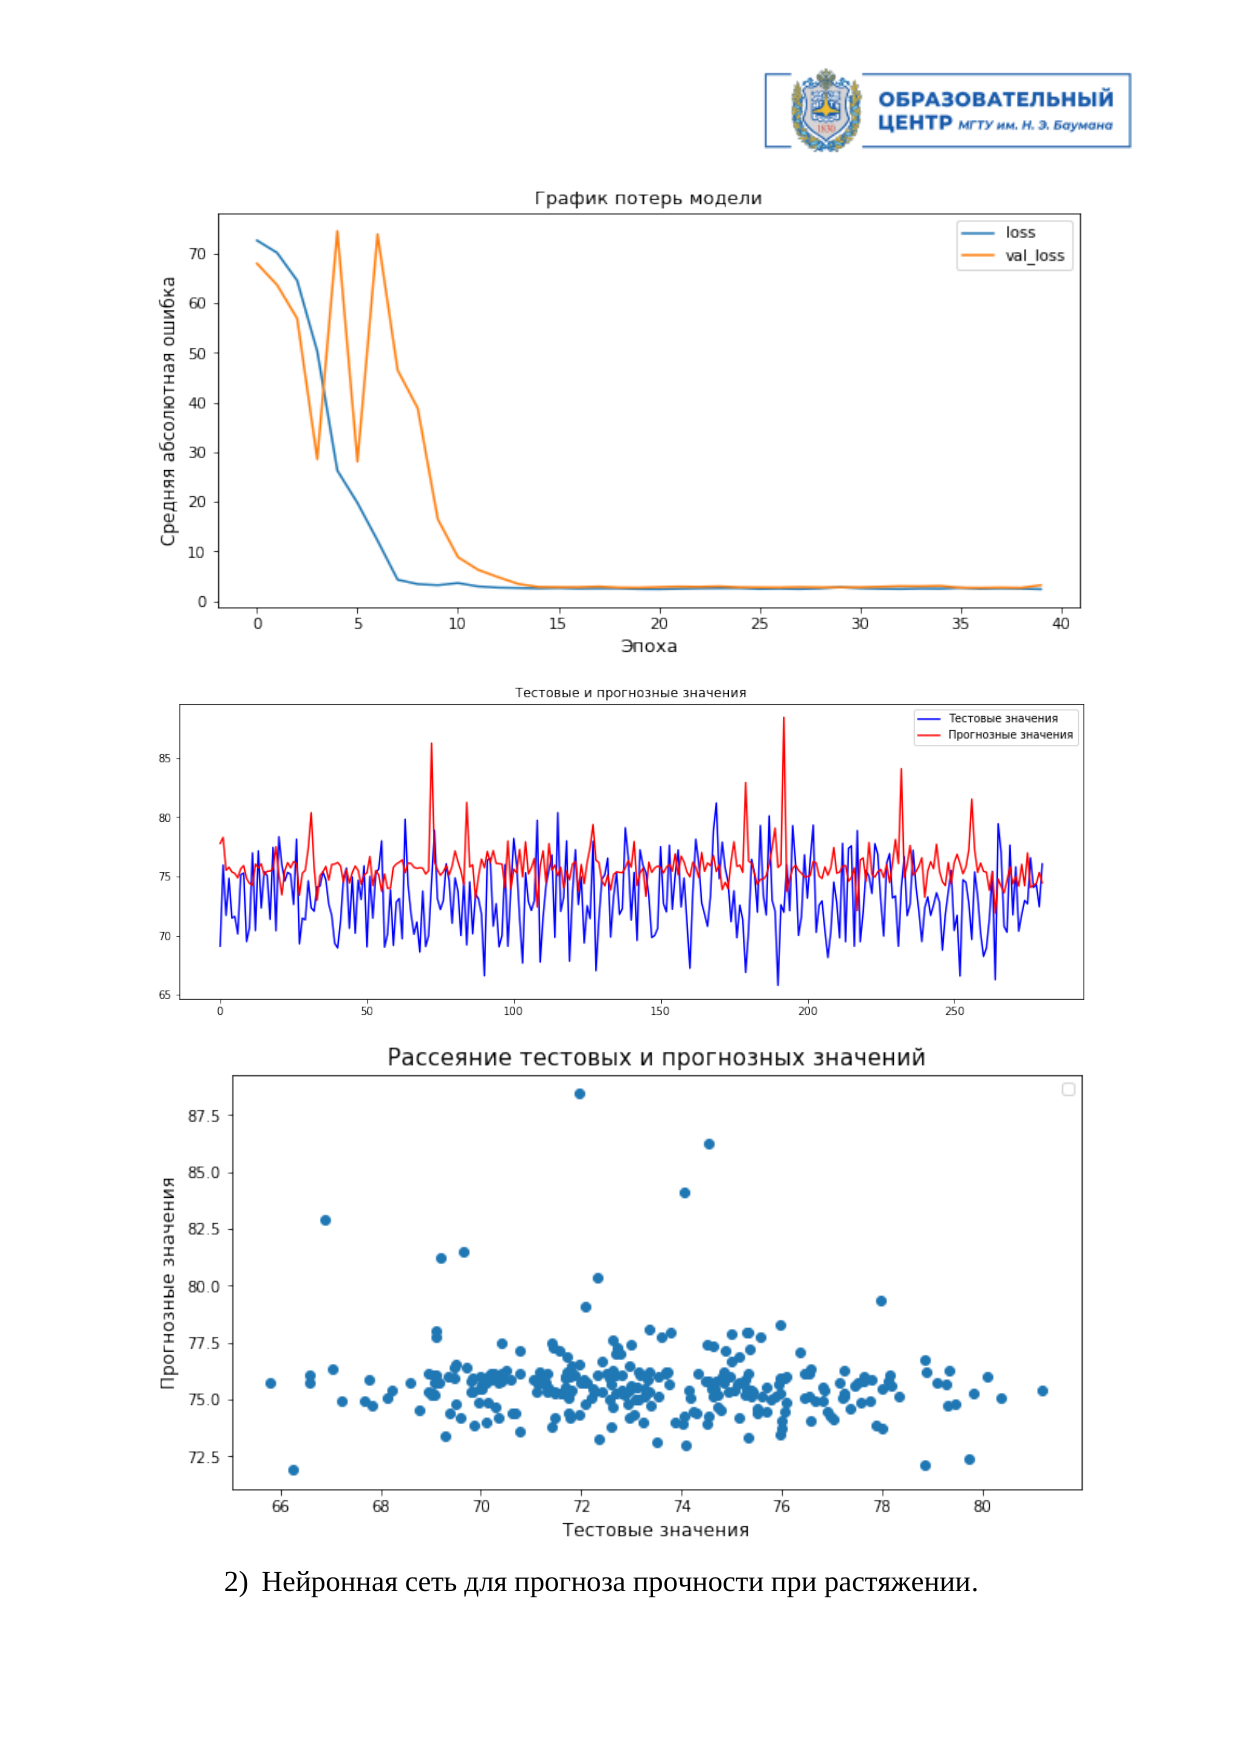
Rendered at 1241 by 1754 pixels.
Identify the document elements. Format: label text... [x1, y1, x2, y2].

picture [150, 679, 1091, 1025]
picture [150, 180, 1091, 667]
picture [150, 1037, 1091, 1552]
list Нейронная сеть для прогноза прочности при растяжении. [224, 1564, 1090, 1598]
picture [734, 45, 1182, 168]
